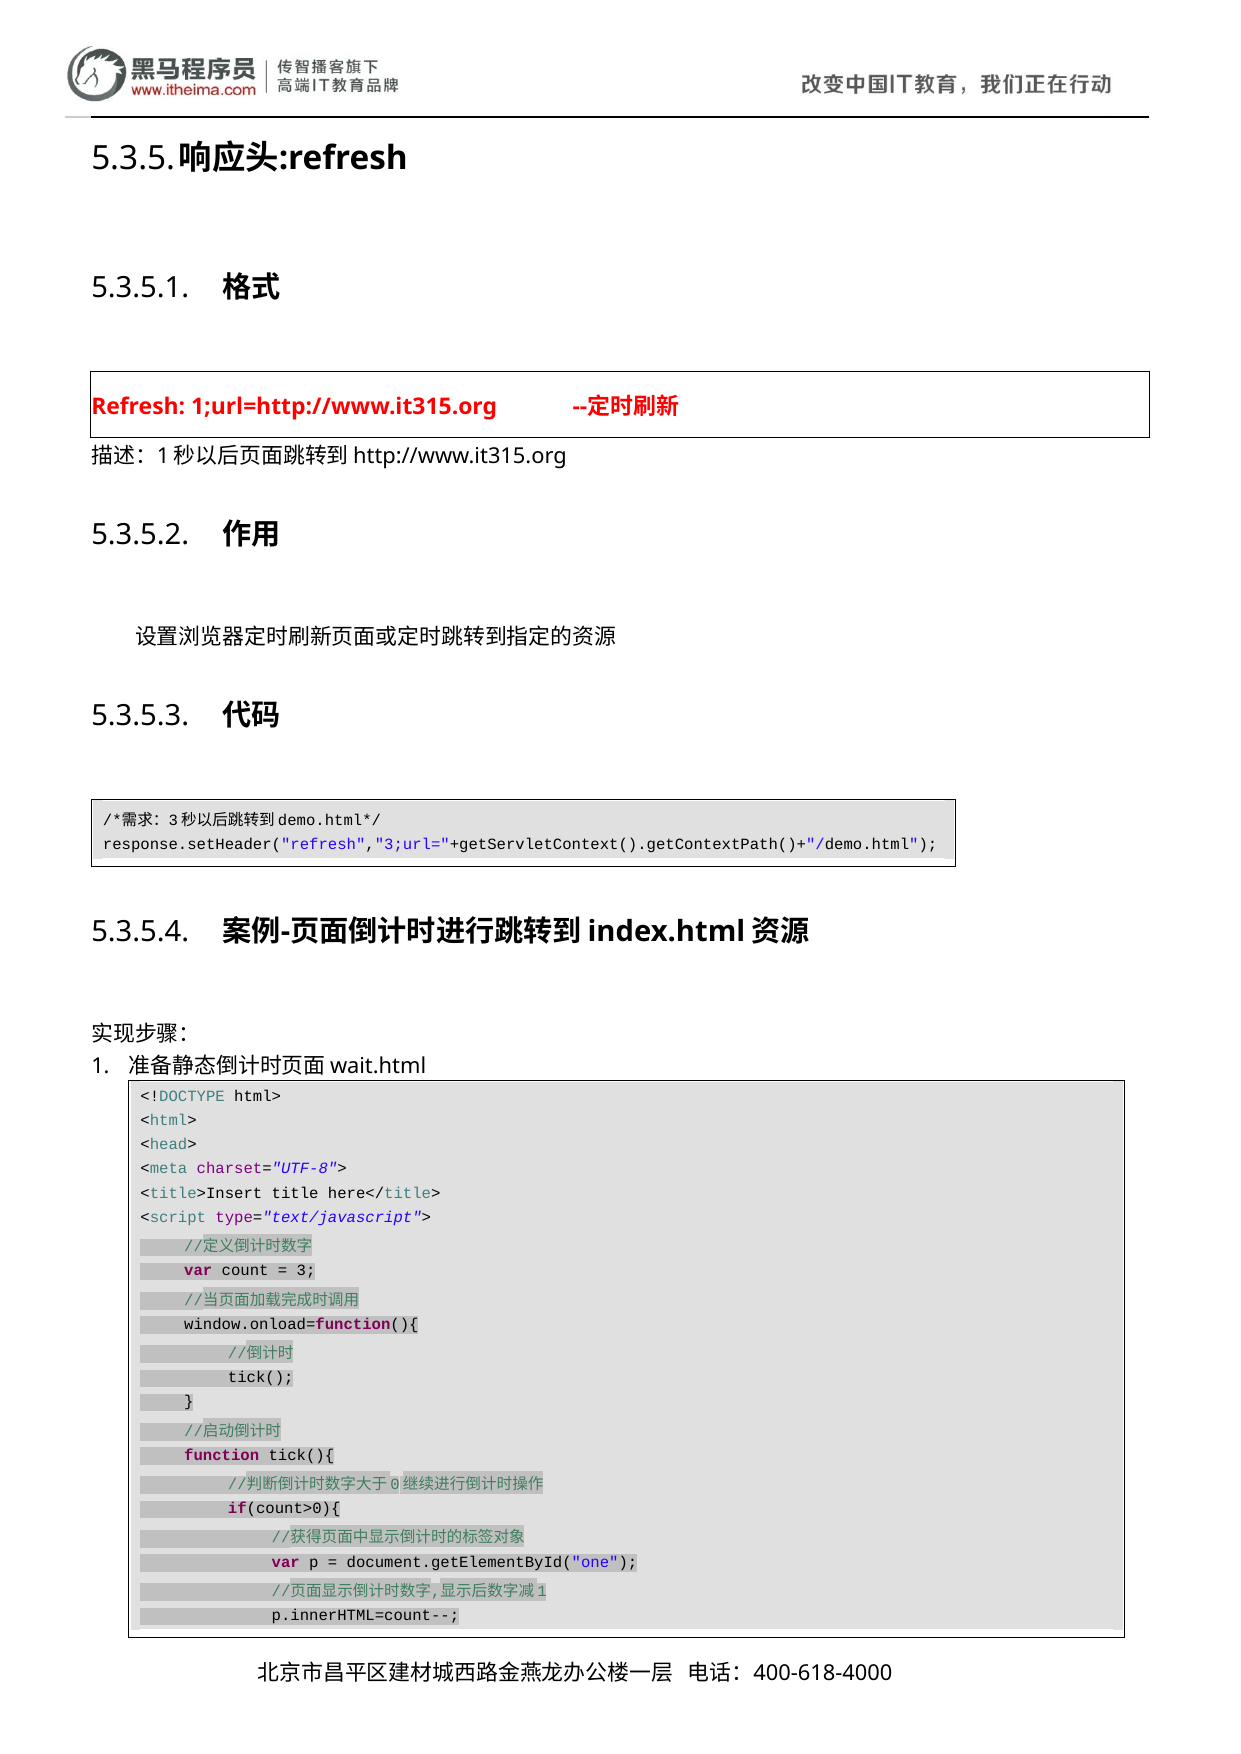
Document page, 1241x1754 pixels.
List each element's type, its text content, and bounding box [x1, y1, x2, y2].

text 设置浏览器定时刷新页面或定时跳转到指定的资源 [91, 618, 1149, 651]
subtitle 案例-页面倒计时进行跳转到index.html资源 [91, 896, 1149, 961]
subtitle 响应头:refresh [91, 123, 1149, 188]
subtitle 格式 [91, 252, 1149, 317]
list 准备静态倒计时页面wait.html [91, 1048, 1149, 1080]
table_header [129, 1081, 1124, 1637]
subtitle 代码 [91, 680, 1149, 745]
text 实现步骤： [91, 1015, 1149, 1048]
picture [0, 0, 1214, 125]
text Refresh: 1;url=http://www.it315.org --定时刷新 [91, 372, 1149, 437]
table_header /*需求：3秒以后跳转到demo.html*/ response.setHeader("refresh","3;url="+getServletContext().getContextPath()+"/demo.html"); [92, 800, 955, 866]
text 描述：1秒以后页面跳转到http://www.it315.org [91, 438, 1149, 471]
subtitle 作用 [91, 500, 1149, 565]
